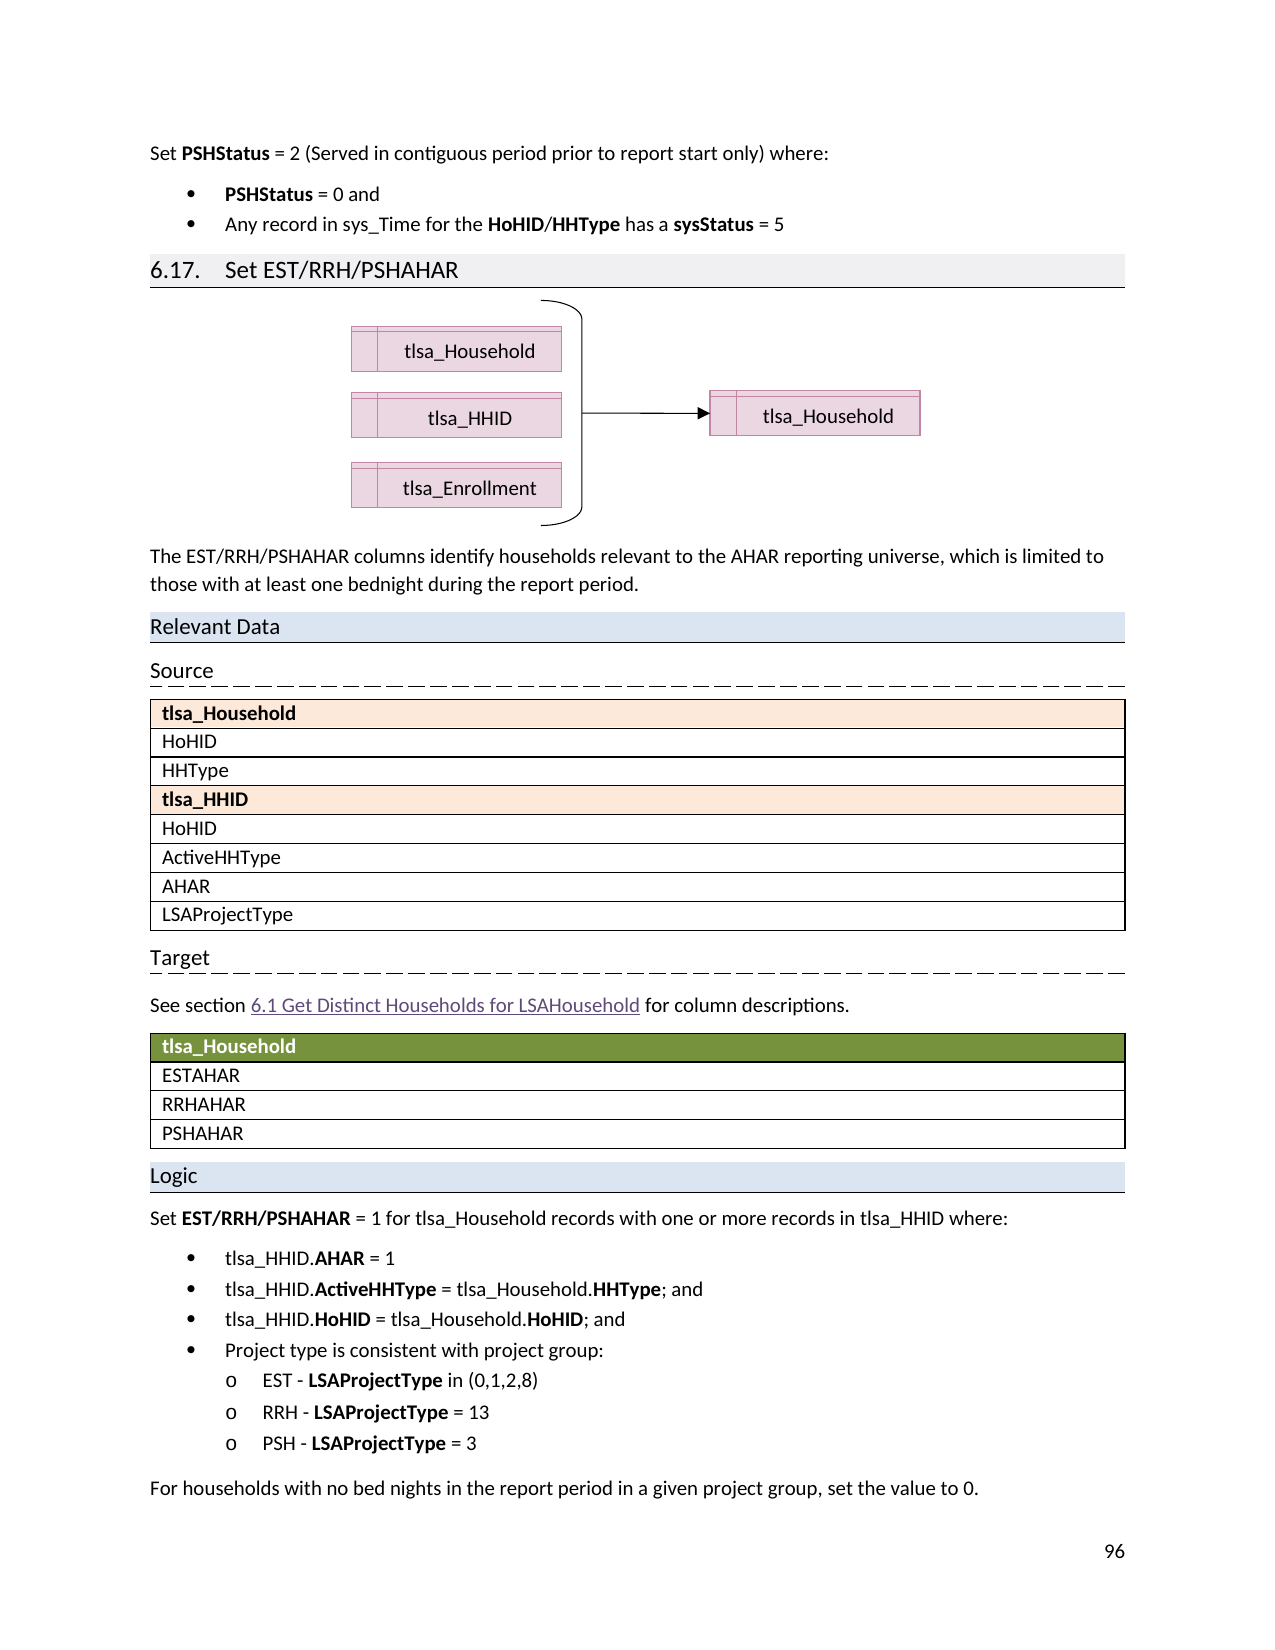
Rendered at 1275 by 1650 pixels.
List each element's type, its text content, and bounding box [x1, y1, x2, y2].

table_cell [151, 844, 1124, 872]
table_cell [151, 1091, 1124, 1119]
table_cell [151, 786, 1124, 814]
list tlsa_HHID.HoHID = tlsa_Household.HoHID; and [187, 1306, 1125, 1332]
text Set PSHStatus = 2 (Served in contiguous period prior to report start only) where: [150, 141, 1125, 166]
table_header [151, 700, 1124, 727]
list EST - LSAProjectType in (0,1,2,8) [225, 1367, 1125, 1394]
list Project type is consistent with project group: [187, 1337, 1125, 1362]
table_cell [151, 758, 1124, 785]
subtitle Set EST/RRH/PSHAHAR [150, 254, 1125, 287]
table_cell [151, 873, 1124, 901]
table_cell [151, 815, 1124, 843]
text For households with no bed nights in the report period in a given project group, set the value to 0. [150, 1475, 1125, 1500]
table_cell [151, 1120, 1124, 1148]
text Set EST/RRH/PSHAHAR = 1 for tlsa_Household records with one or more records in tlsa_HHID where: [150, 1205, 1125, 1231]
list tlsa_HHID.AHAR = 1 [187, 1246, 1125, 1271]
subtitle Target [150, 943, 1125, 974]
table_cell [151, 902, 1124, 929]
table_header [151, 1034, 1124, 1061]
text The EST/RRH/PSHAHAR columns identify households relevant to the AHAR reporting universe, which is limited to those with at least one bednight during the report period. [150, 544, 1125, 597]
list PSHStatus = 0 and [187, 181, 1125, 206]
subtitle Relevant Data [150, 612, 1125, 642]
list PSH - LSAProjectType = 3 [225, 1431, 1125, 1457]
text See section 6.1 Get Distinct Households for LSAHousehold for column descriptions. [150, 992, 1125, 1018]
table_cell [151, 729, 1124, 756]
list tlsa_HHID.ActiveHHType = tlsa_Household.HHType; and [187, 1276, 1125, 1301]
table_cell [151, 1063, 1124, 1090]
subtitle Logic [150, 1162, 1125, 1192]
list RRH - LSAProjectType = 13 [225, 1399, 1125, 1425]
list Any record in sys_Time for the HoHID/HHType has a sysStatus = 5 [187, 211, 1125, 237]
subtitle Source [150, 656, 1125, 687]
